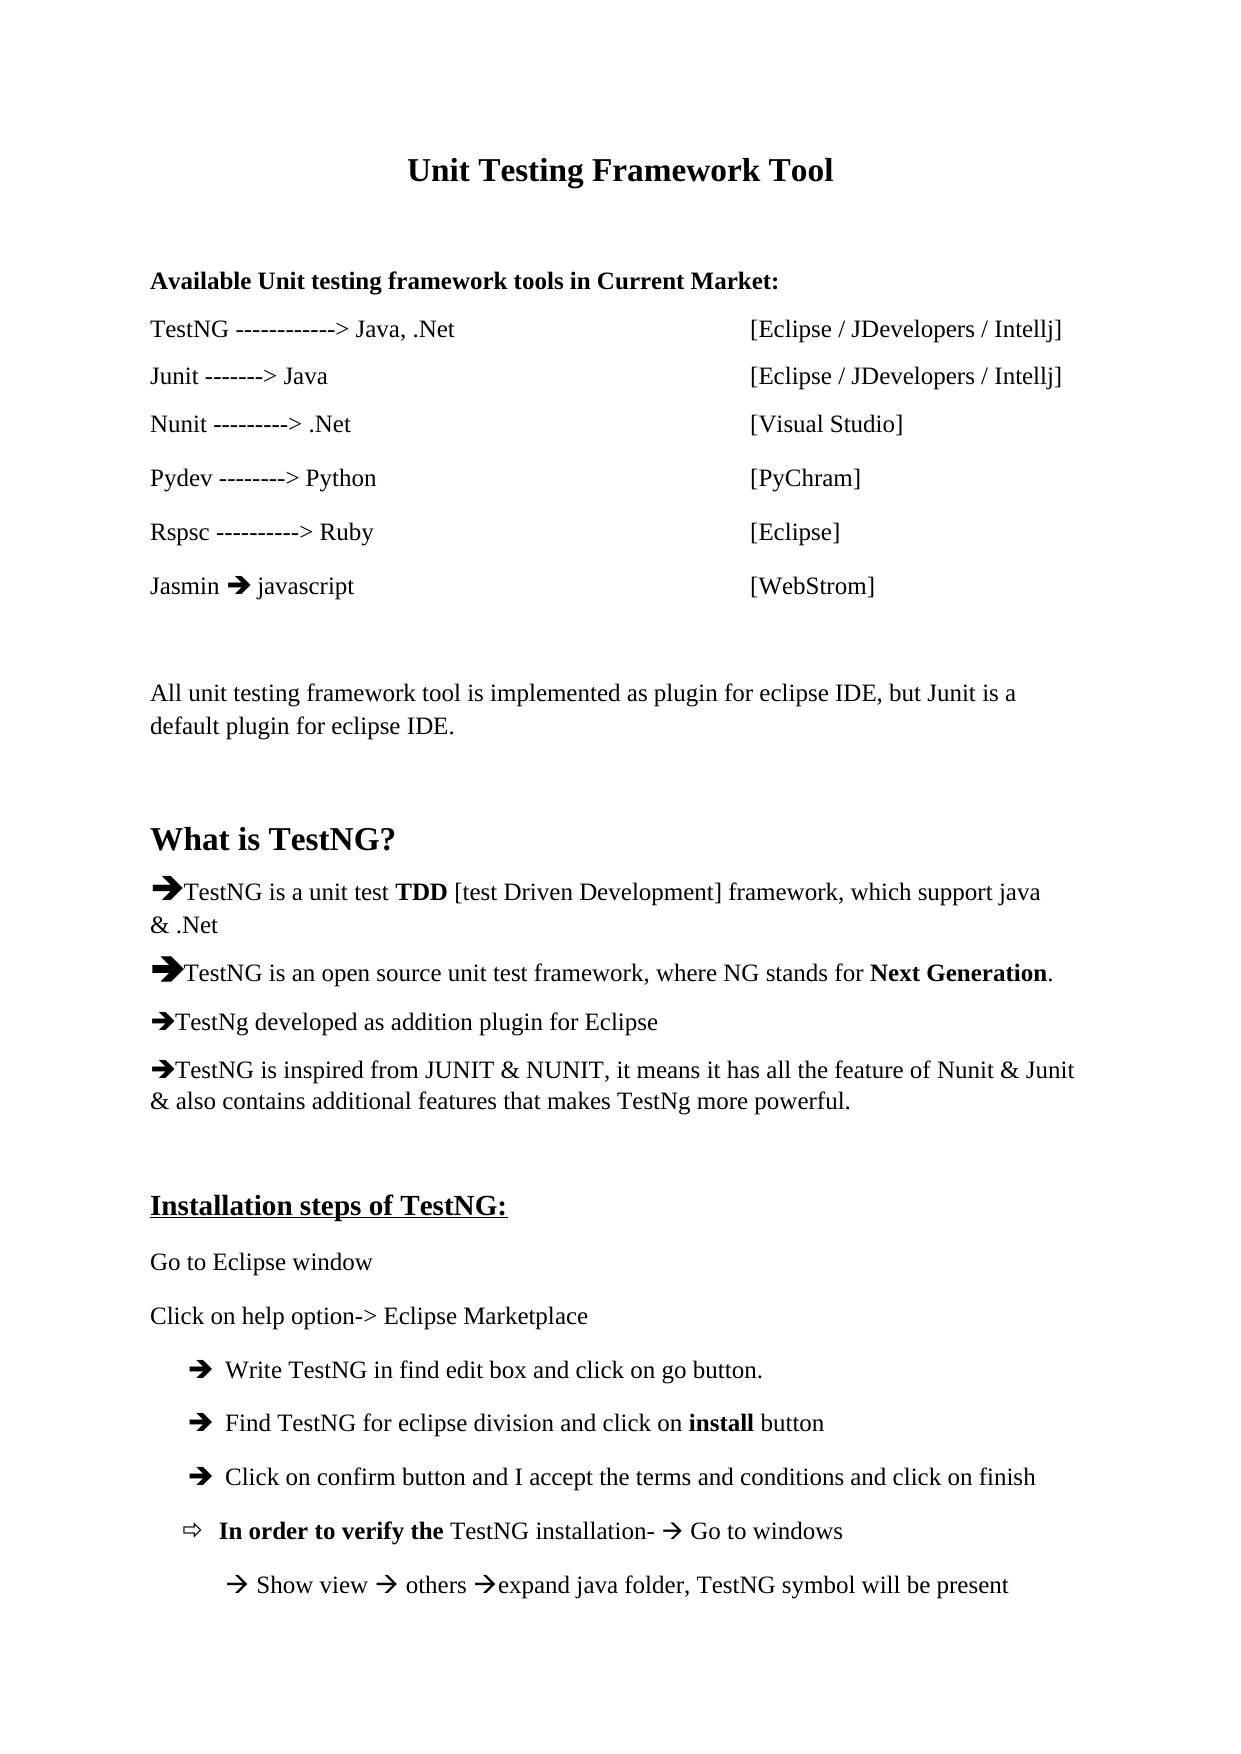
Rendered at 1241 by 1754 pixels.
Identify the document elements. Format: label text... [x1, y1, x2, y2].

text TestNG is a unit test TDD [test Driven Development] framework, which support java & .Net [150, 877, 1090, 939]
text Pydev --------> Python [PyChram] [150, 463, 1090, 492]
text TestNg developed as addition plugin for Eclipse [150, 1007, 1090, 1036]
text TestNG is an open source unit test framework, where NG stands for Next Generation. [150, 958, 1090, 988]
text Unit Testing Framework Tool [150, 150, 1090, 188]
text Nunit ---------> .Net [Visual Studio] [150, 409, 1090, 438]
list Write TestNG in find edit box and click on go button. [187, 1355, 1090, 1383]
text Go to Eclipse window [150, 1247, 1090, 1276]
text Junit -------> Java [Eclipse / JDevelopers / Intellj] [150, 361, 1090, 390]
text Show view others expand java folder, TestNG symbol will be present [225, 1570, 1090, 1599]
text Click on help option-> Eclipse Marketplace [150, 1301, 1090, 1329]
text All unit testing framework tool is implemented as plugin for eclipse IDE, but Junit is a default plugin for eclipse IDE. [150, 678, 1090, 740]
list Find TestNG for eclipse division and click on install button [187, 1408, 1090, 1437]
text What is TestNG? [150, 819, 1090, 857]
text TestNG ------------> Java, .Net [Eclipse / JDevelopers / Intellj] [150, 314, 1090, 342]
text Available Unit testing framework tools in Current Market: [150, 266, 1090, 295]
text Installation steps of TestNG: [150, 1188, 1090, 1221]
text Rspsc ----------> Ruby [Eclipse] [150, 517, 1090, 546]
text TestNG is inspired from JUNIT & NUNIT, it means it has all the feature of Nunit & Junit & also contains additional features that makes TestNg more powerful. [150, 1055, 1090, 1115]
text Jasmin javascript [WebStrom] [150, 571, 1090, 599]
list In order to verify the TestNG installation- Go to windows [181, 1516, 1090, 1545]
list Click on confirm button and I accept the terms and conditions and click on finish [187, 1462, 1090, 1491]
